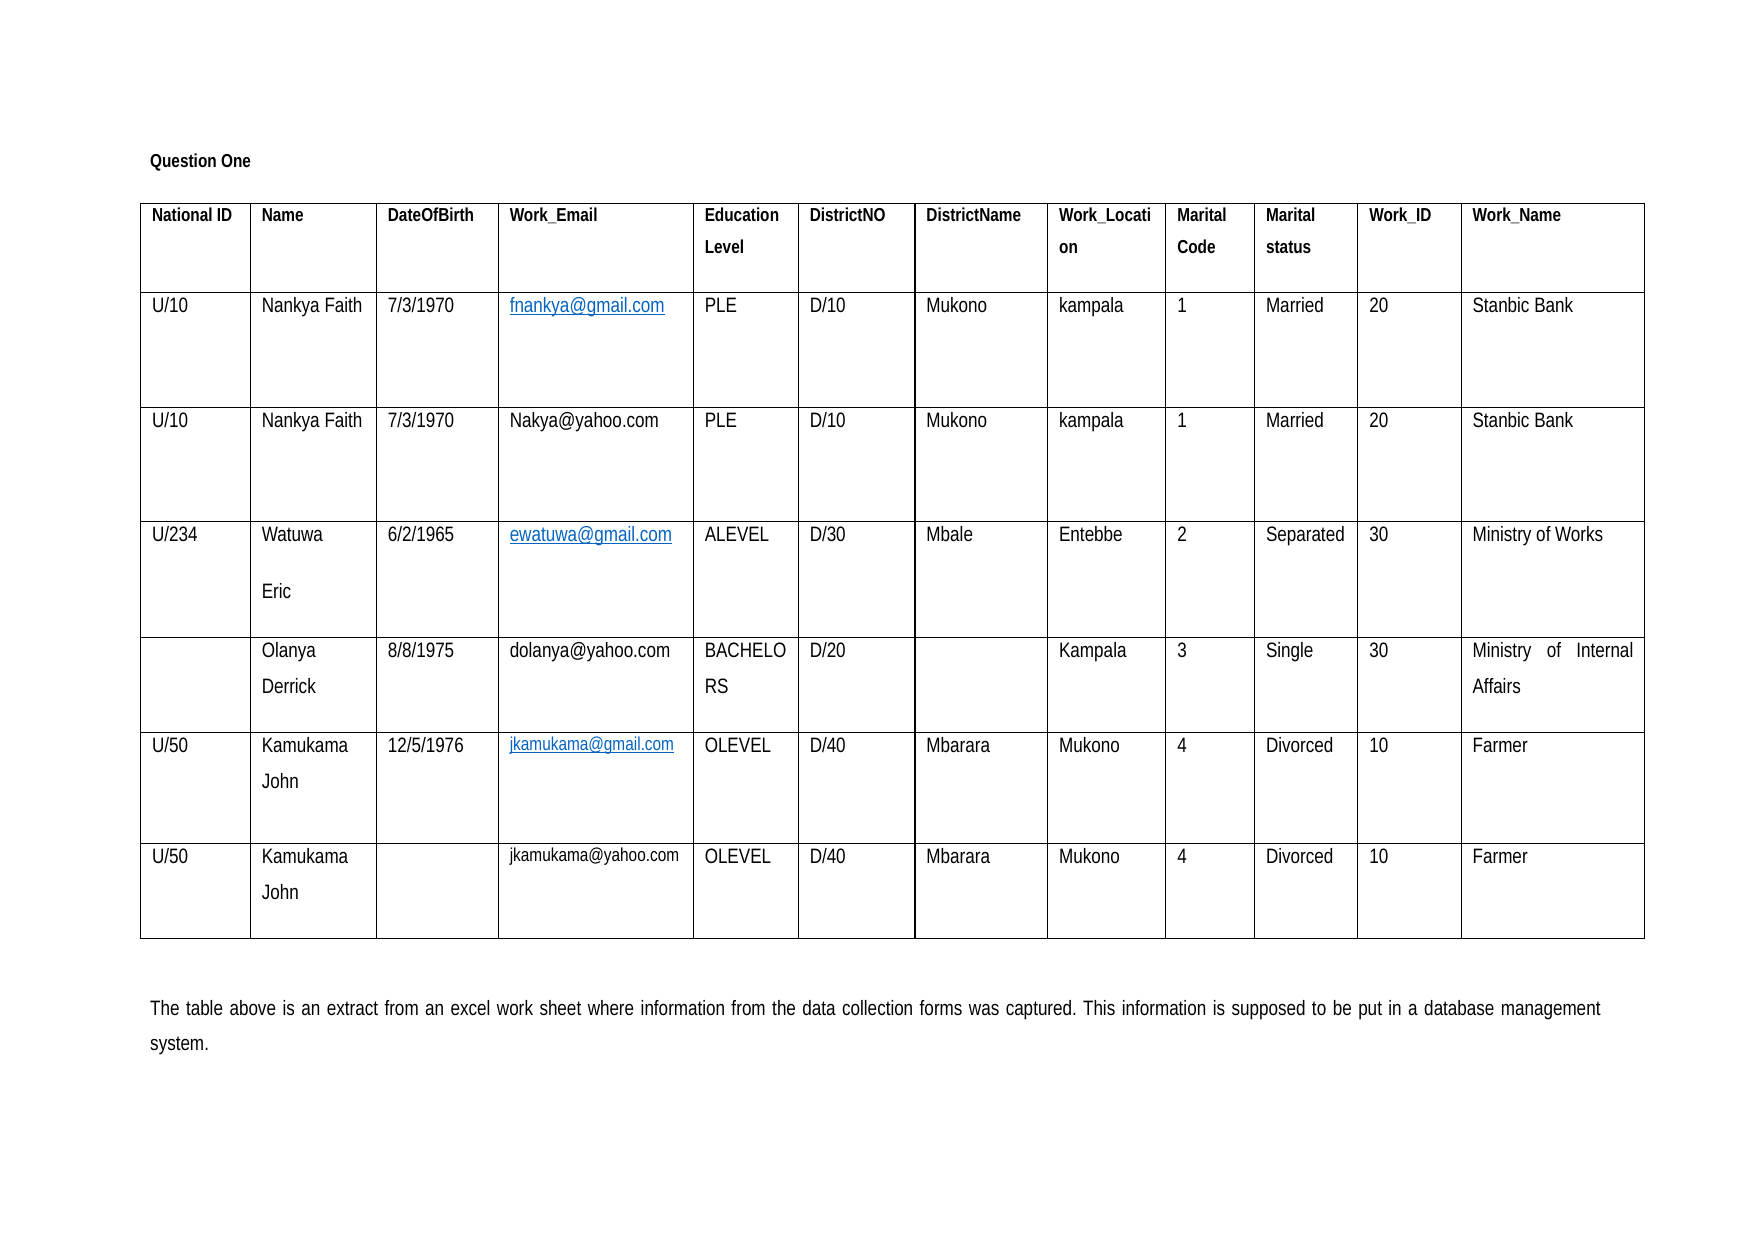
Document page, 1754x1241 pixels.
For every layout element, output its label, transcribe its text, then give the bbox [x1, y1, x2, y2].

table_cell 2 [1166, 522, 1254, 637]
table_cell U/50 [141, 844, 250, 938]
table_header National ID [141, 204, 250, 292]
table_cell D/10 [799, 293, 914, 407]
table_cell Ministry of Works [1462, 522, 1644, 637]
table_header Work_Email [499, 204, 693, 292]
table_cell U/50 [141, 733, 250, 843]
table_cell Mbale [916, 522, 1047, 637]
table_cell Separated [1255, 522, 1357, 637]
table_cell Mbarara [916, 733, 1047, 843]
table_cell 7/3/1970 [377, 408, 498, 521]
table_cell D/10 [799, 408, 914, 521]
table_cell U/234 [141, 522, 250, 637]
table_cell D/40 [799, 844, 914, 938]
table_cell Watuwa Eric [251, 522, 376, 637]
table_cell Farmer [1462, 733, 1644, 843]
table_cell Married [1255, 408, 1357, 521]
table_cell Divorced [1255, 733, 1357, 843]
table_cell ALEVEL [694, 522, 798, 637]
table_header Name [251, 204, 376, 292]
table_cell Mukono [1048, 733, 1165, 843]
table_cell Stanbic Bank [1462, 293, 1644, 407]
table_cell Farmer [1462, 844, 1644, 938]
table_header DistrictNO [799, 204, 914, 292]
table_header Work_ID [1358, 204, 1461, 292]
table_cell 10 [1358, 733, 1461, 843]
table_cell 6/2/1965 [377, 522, 498, 637]
table_header Marital Code [1166, 204, 1254, 292]
table_cell jkamukama@yahoo.com [499, 844, 693, 938]
table_cell Nankya Faith [251, 293, 376, 407]
table_cell 20 [1358, 408, 1461, 521]
table_cell U/10 [141, 408, 250, 521]
table_cell 30 [1358, 522, 1461, 637]
table_cell [916, 638, 1047, 732]
table_cell Stanbic Bank [1462, 408, 1644, 521]
table_cell PLE [694, 408, 798, 521]
table_cell 30 [1358, 638, 1461, 732]
table_header Work_Location [1048, 204, 1165, 292]
table_cell dolanya@yahoo.com [499, 638, 693, 732]
table_cell Mukono [1048, 844, 1165, 938]
text Question One [150, 150, 1604, 172]
table_cell Mbarara [916, 844, 1047, 938]
table_cell D/30 [799, 522, 914, 637]
table_cell Entebbe [1048, 522, 1165, 637]
table_cell 4 [1166, 844, 1254, 938]
table_cell OLEVEL [694, 844, 798, 938]
table_cell Ministry of Internal Affairs [1462, 638, 1644, 732]
table_cell 1 [1166, 293, 1254, 407]
table_cell 12/5/1976 [377, 733, 498, 843]
table_cell Olanya Derrick [251, 638, 376, 732]
table_cell D/40 [799, 733, 914, 843]
table_header DateOfBirth [377, 204, 498, 292]
table_cell [377, 844, 498, 938]
table_cell Kamukama John [251, 733, 376, 843]
table_cell 20 [1358, 293, 1461, 407]
table_cell 4 [1166, 733, 1254, 843]
table_cell Nakya@yahoo.com [499, 408, 693, 521]
table_cell fnankya@gmail.com [499, 293, 693, 407]
table_cell 8/8/1975 [377, 638, 498, 732]
table_cell [141, 638, 250, 732]
table_cell jkamukama@gmail.com [499, 733, 693, 843]
table_cell OLEVEL [694, 733, 798, 843]
table_cell 7/3/1970 [377, 293, 498, 407]
table_cell ewatuwa@gmail.com [499, 522, 693, 637]
table_cell Mukono [916, 293, 1047, 407]
table_cell 1 [1166, 408, 1254, 521]
table_cell Married [1255, 293, 1357, 407]
table_cell BACHELORS [694, 638, 798, 732]
table_cell 3 [1166, 638, 1254, 732]
table_header Work_Name [1462, 204, 1644, 292]
table_header DistrictName [916, 204, 1047, 292]
table_cell Mukono [916, 408, 1047, 521]
table_cell Single [1255, 638, 1357, 732]
table_cell kampala [1048, 293, 1165, 407]
table_header EducationLevel [694, 204, 798, 292]
table_cell D/20 [799, 638, 914, 732]
table_cell kampala [1048, 408, 1165, 521]
table_cell Kamukama John [251, 844, 376, 938]
table_cell Nankya Faith [251, 408, 376, 521]
table_cell U/10 [141, 293, 250, 407]
table_header Marital status [1255, 204, 1357, 292]
table_cell Kampala [1048, 638, 1165, 732]
table_cell 10 [1358, 844, 1461, 938]
table_cell Divorced [1255, 844, 1357, 938]
text The table above is an extract from an excel work sheet where information from the data collection forms was captured. This information is supposed to be put in a database management system. [150, 995, 1604, 1055]
table_cell PLE [694, 293, 798, 407]
